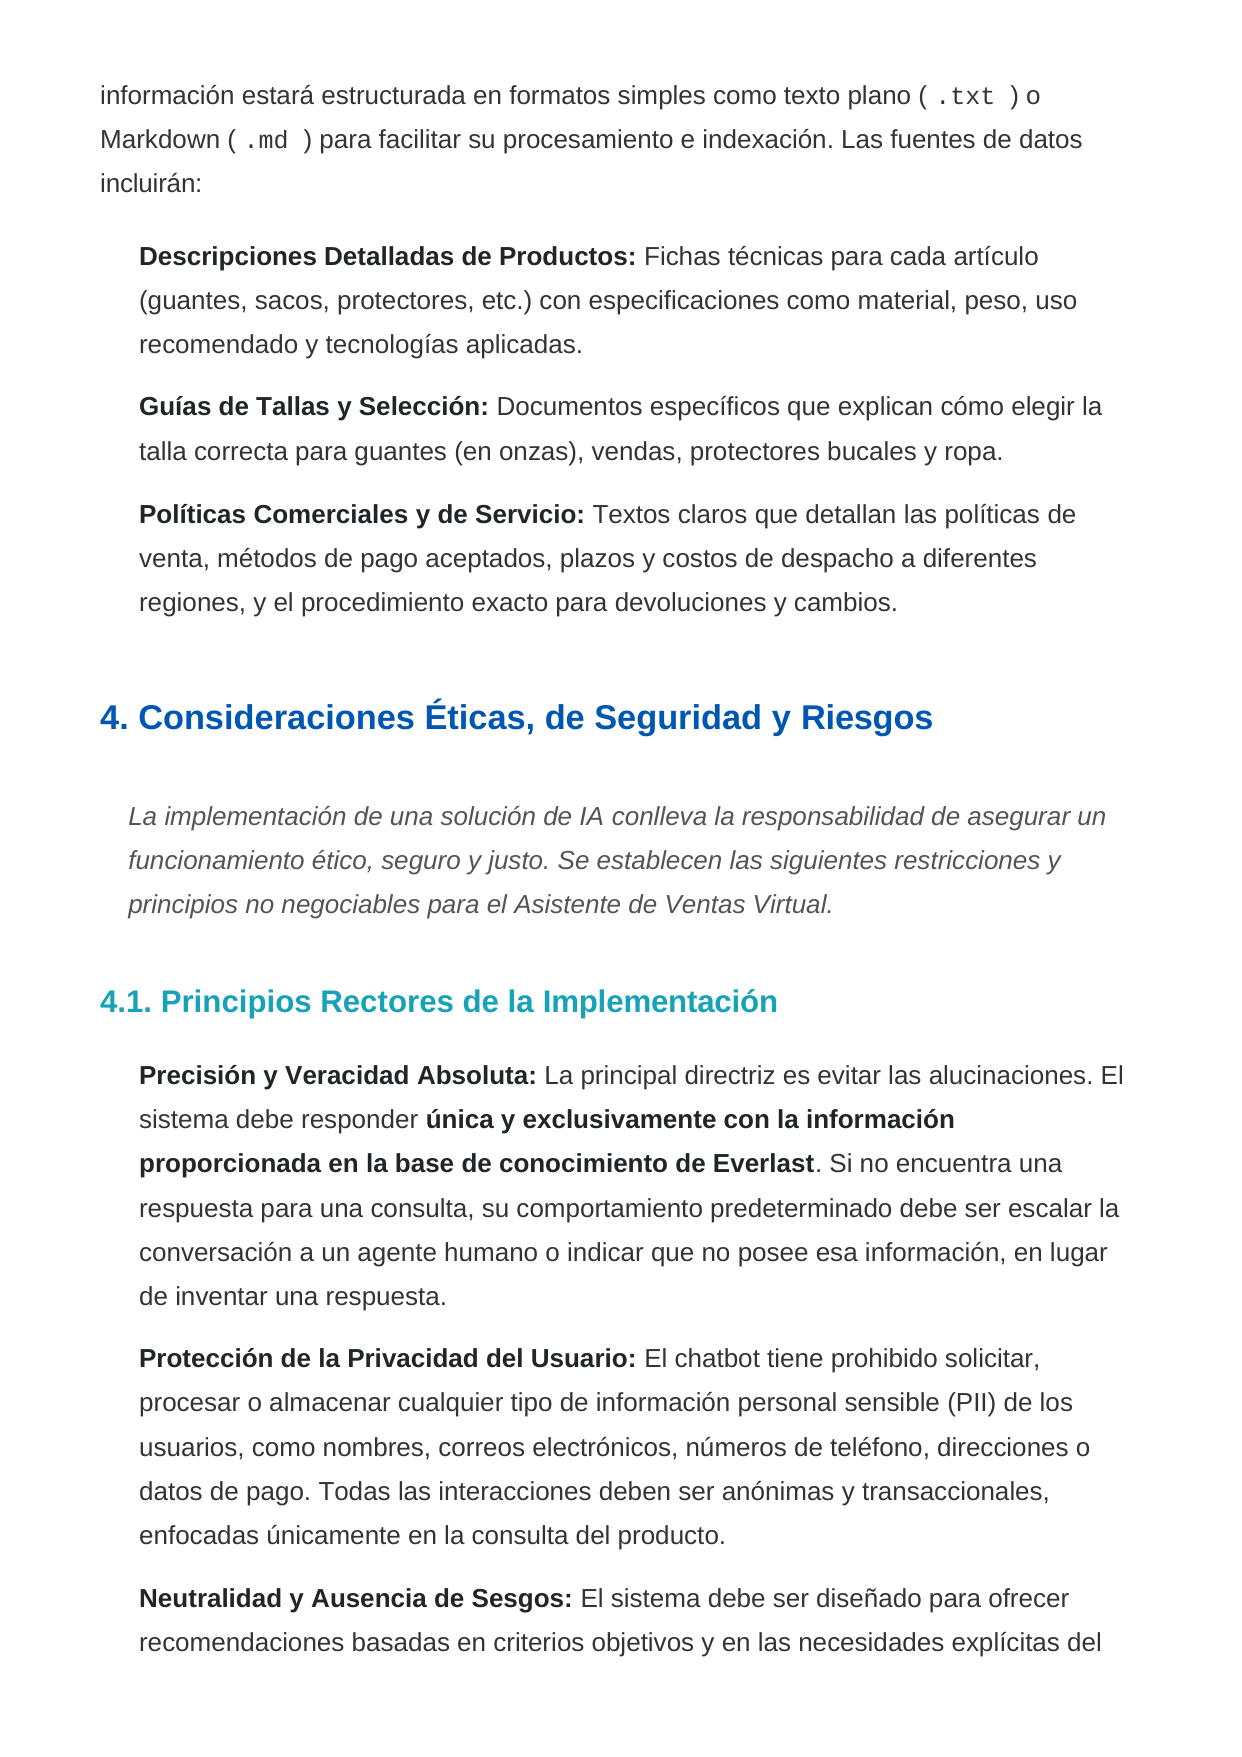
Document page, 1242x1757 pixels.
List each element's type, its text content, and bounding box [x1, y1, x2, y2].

text La implementación de una solución de IA conlleva la responsabilidad de asegurar un funcionamiento ético, seguro y justo. Se establecen las siguientes restricciones y principios no negociables para el Asistente de Ventas Virtual. [128, 801, 1128, 919]
text Protección de la Privacidad del Usuario: El chatbot tiene prohibido solicitar, procesar o almacenar cualquier tipo de información personal sensible (PII) de los usuarios, como nombres, correos electrónicos, números de teléfono, direcciones o datos de pago. Todas las interacciones deben ser anónimas y transaccionales, enfocadas únicamente en la consulta del producto. [139, 1343, 1128, 1550]
text Guías de Tallas y Selección: Documentos específicos que explican cómo elegir la talla correcta para guantes (en onzas), vendas, protectores bucales y ropa. [139, 391, 1128, 466]
text Descripciones Detalladas de Productos: Fichas técnicas para cada artículo (guantes, sacos, protectores, etc.) con especificaciones como material, peso, uso recomendado y tecnologías aplicadas. [139, 241, 1128, 359]
text Precisión y Veracidad Absoluta: La principal directriz es evitar las alucinaciones. El sistema debe responder única y exclusivamente con la información proporcionada en la base de conocimiento de Everlast. Si no encuentra una respuesta para una consulta, su comportamiento predeterminado debe ser escalar la conversación a un agente humano o indicar que no posee esa información, en lugar de inventar una respuesta. [139, 1060, 1128, 1311]
text Neutralidad y Ausencia de Sesgos: El sistema debe ser diseñado para ofrecer recomendaciones basadas en criterios objetivos y en las necesidades explícitas del [139, 1583, 1128, 1657]
text información estará estructurada en formatos simples como texto plano ( .txt ) o Markdown ( .md ) para facilitar su procesamiento e indexación. Las fuentes de datos incluirán: [100, 80, 1128, 198]
text Políticas Comerciales y de Servicio: Textos claros que detallan las políticas de venta, métodos de pago aceptados, plazos y costos de despacho a diferentes regiones, y el procedimiento exacto para devoluciones y cambios. [139, 499, 1128, 617]
subtitle Principios Rectores de la Implementación [100, 983, 1227, 1019]
subtitle Consideraciones Éticas, de Seguridad y Riesgos [100, 697, 1227, 737]
